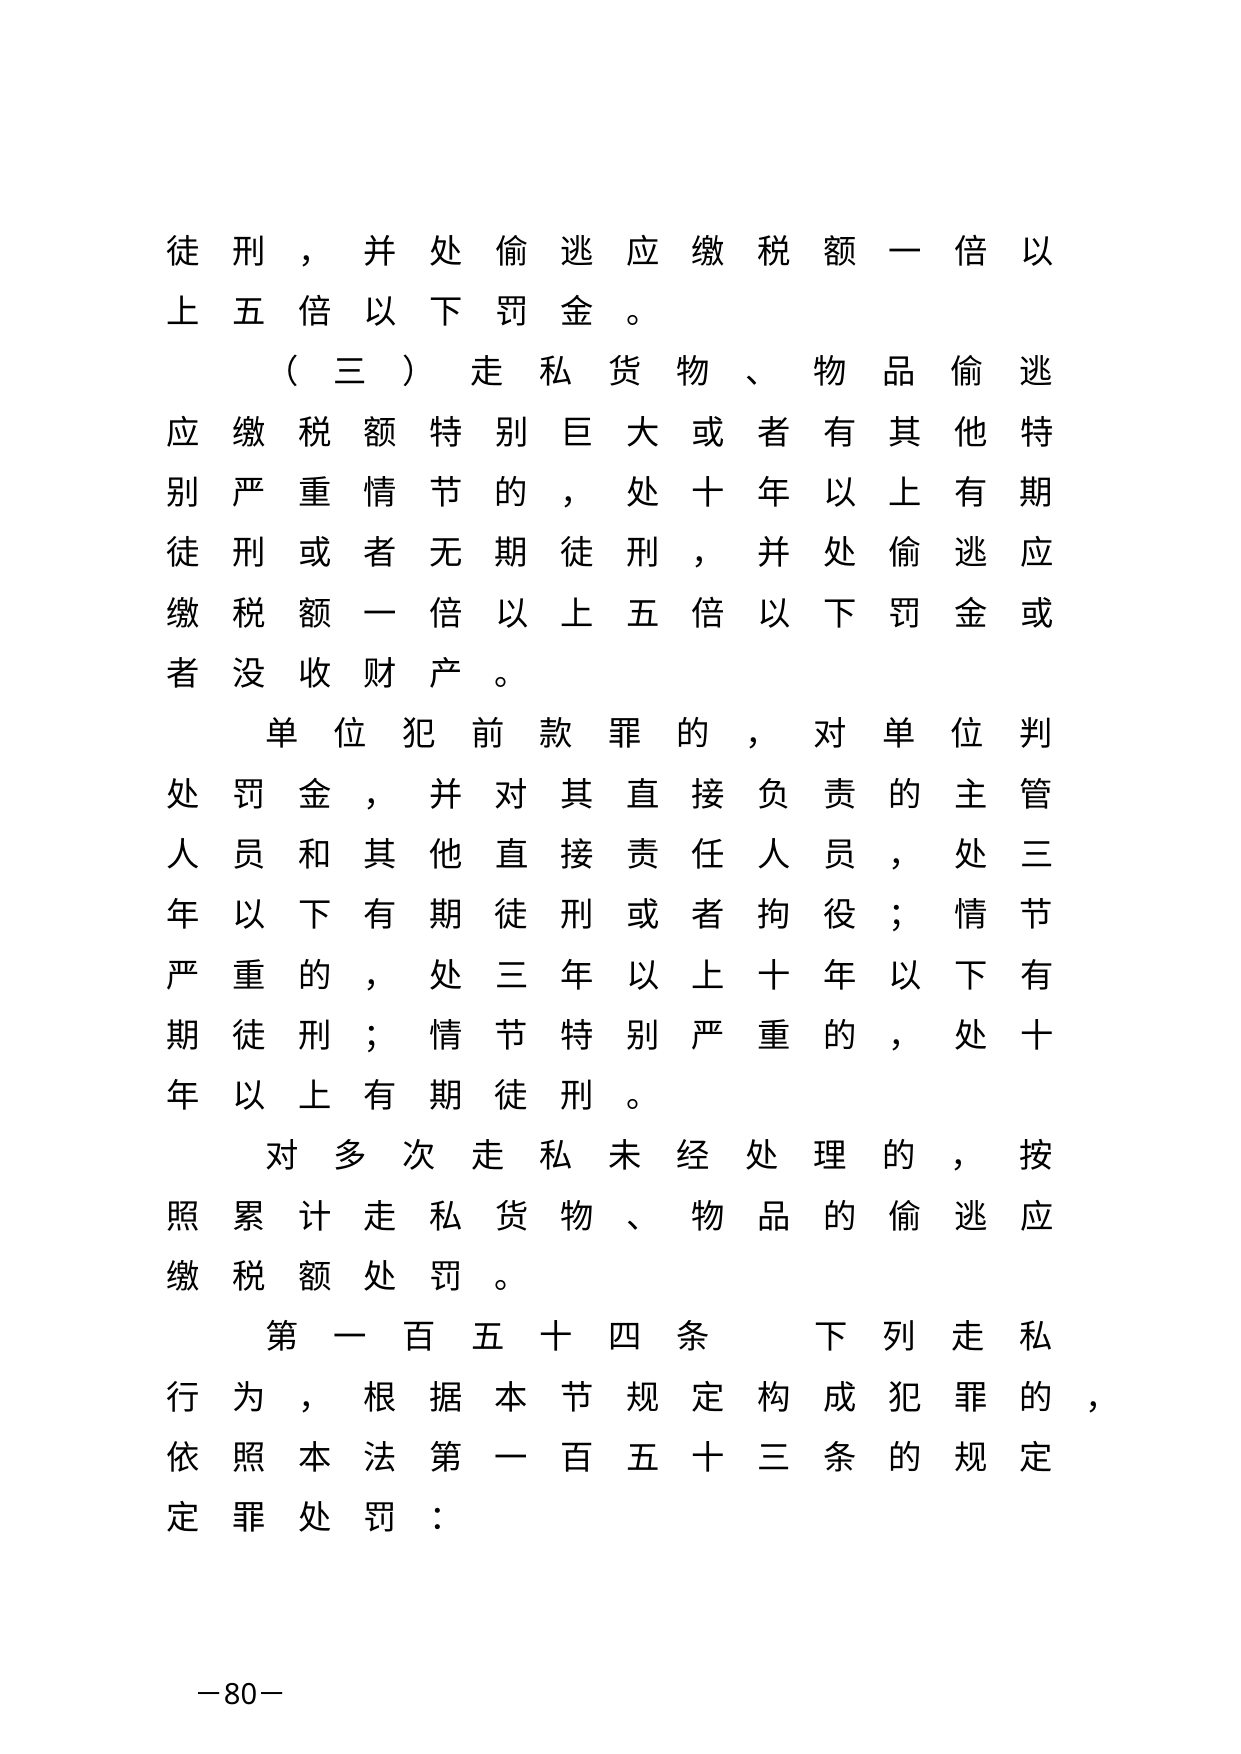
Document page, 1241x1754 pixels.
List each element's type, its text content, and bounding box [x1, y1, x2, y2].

text 对多次走私未经处理的，按照累计走私货物、物品的偷逃应缴税额处罚。 [167, 1123, 1085, 1304]
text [167, 218, 1085, 339]
text 单位犯前款罪的，对单位判处罚金，并对其直接负责的主管人员和其他直接责任人员，处三年以下有期徒刑或者拘役；情节严重的，处三年以上十年以下有期徒刑；情节特别严重的，处十年以上有期徒刑。 [167, 701, 1085, 1123]
text 第一百五十四条 下列走私行为，根据本节规定构成犯罪的，依照本法第一百五十三条的规定定罪处罚： [167, 1304, 1085, 1545]
text （三）走私货物、物品偷逃应缴税额特别巨大或者有其他特别严重情节的，处十年以上有期徒刑或者无期徒刑，并处偷逃应缴税额一倍以上五倍以下罚金或者没收财产。 [167, 339, 1085, 701]
